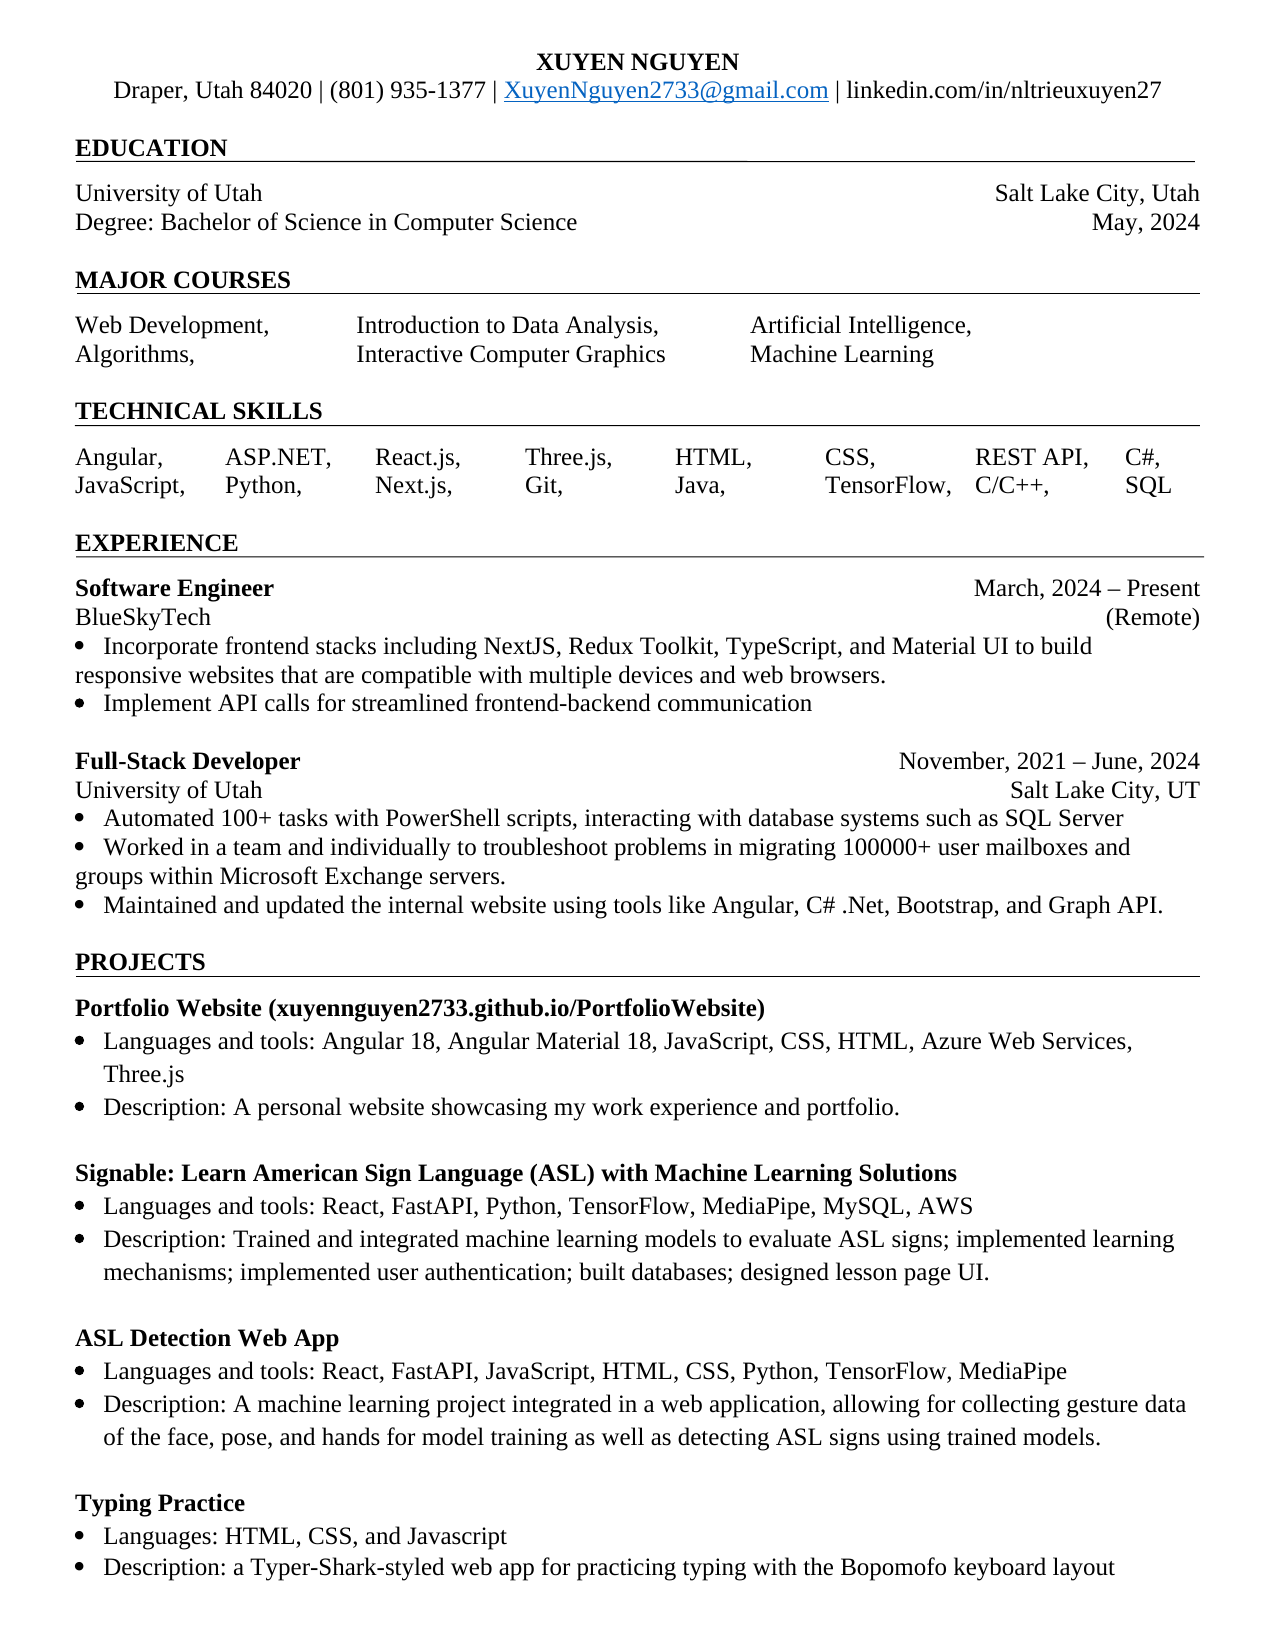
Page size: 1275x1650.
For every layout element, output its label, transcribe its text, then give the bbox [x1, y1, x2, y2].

text Degree: Bachelor of Science in Computer Science May, 2024 [75, 207, 1200, 236]
list Languages: HTML, CSS, and Javascript [75, 1521, 1200, 1550]
text TECHNICAL SKILLS [75, 396, 1200, 425]
list Worked in a team and individually to troubleshoot problems in migrating 100000+ user mailboxes and groups within Microsoft Exchange servers. [75, 832, 1200, 890]
text JavaScript, Python, Next.js, Git, Java, TensorFlow, C/C++, SQL [75, 471, 1200, 499]
text Full-Stack Developer November, 2021 – June, 2024 [75, 746, 1200, 775]
text XUYEN NGUYEN [75, 47, 1200, 76]
list Description: A personal website showcasing my work experience and portfolio. [75, 1092, 1200, 1121]
text BlueSkyTech (Remote) [75, 602, 1200, 631]
list Description: a Typer-Shark-styled web app for practicing typing with the Bopomofo keyboard layout [75, 1552, 1200, 1581]
text ASL Detection Web App [75, 1323, 1200, 1352]
text MAJOR COURSES [75, 265, 1200, 293]
list Automated 100+ tasks with PowerShell scripts, interacting with database systems such as SQL Server [75, 803, 1200, 832]
list Description: A machine learning project integrated in a web application, allowing for collecting gesture data of the face, pose, and hands for model training as well as detecting ASL signs using trained models. [75, 1389, 1200, 1451]
text PROJECTS [75, 947, 1200, 976]
list Implement API calls for streamlined frontend-backend communication [75, 688, 1200, 717]
list Languages and tools: Angular 18, Angular Material 18, JavaScript, CSS, HTML, Azure Web Services, Three.js [75, 1026, 1200, 1087]
list Maintained and updated the internal website using tools like Angular, C# .Net, Bootstrap, and Graph API. [75, 890, 1200, 918]
text Typing Practice [75, 1488, 1200, 1517]
list Languages and tools: React, FastAPI, JavaScript, HTML, CSS, Python, TensorFlow, MediaPipe [75, 1356, 1200, 1385]
text University of Utah Salt Lake City, Utah [75, 178, 1200, 207]
text Software Engineer March, 2024 – Present [75, 573, 1200, 602]
text Web Development, Introduction to Data Analysis, Artificial Intelligence, [75, 310, 1200, 339]
text EDUCATION [75, 133, 1200, 162]
list Description: Trained and integrated machine learning models to evaluate ASL signs; implemented learning mechanisms; implemented user authentication; built databases; designed lesson page UI. [75, 1224, 1200, 1286]
text Algorithms, Interactive Computer Graphics Machine Learning [75, 339, 1200, 368]
text Angular, ASP.NET, React.js, Three.js, HTML, CSS, REST API, C#, [75, 442, 1200, 471]
text Draper, Utah 84020 | (801) 935-1377 | XuyenNguyen2733@gmail.com | linkedin.com/in/nltrieuxuyen27 [75, 76, 1200, 104]
text EXPERIENCE [75, 528, 1200, 557]
text University of Utah Salt Lake City, UT [75, 775, 1200, 803]
list Incorporate frontend stacks including NextJS, Redux Toolkit, TypeScript, and Material UI to build responsive websites that are compatible with multiple devices and web browsers. [75, 631, 1200, 688]
text Signable: Learn American Sign Language (ASL) with Machine Learning Solutions [75, 1158, 1200, 1187]
text Portfolio Website (xuyennguyen2733.github.io/PortfolioWebsite) [75, 993, 1200, 1021]
list Languages and tools: React, FastAPI, Python, TensorFlow, MediaPipe, MySQL, AWS [75, 1191, 1200, 1219]
